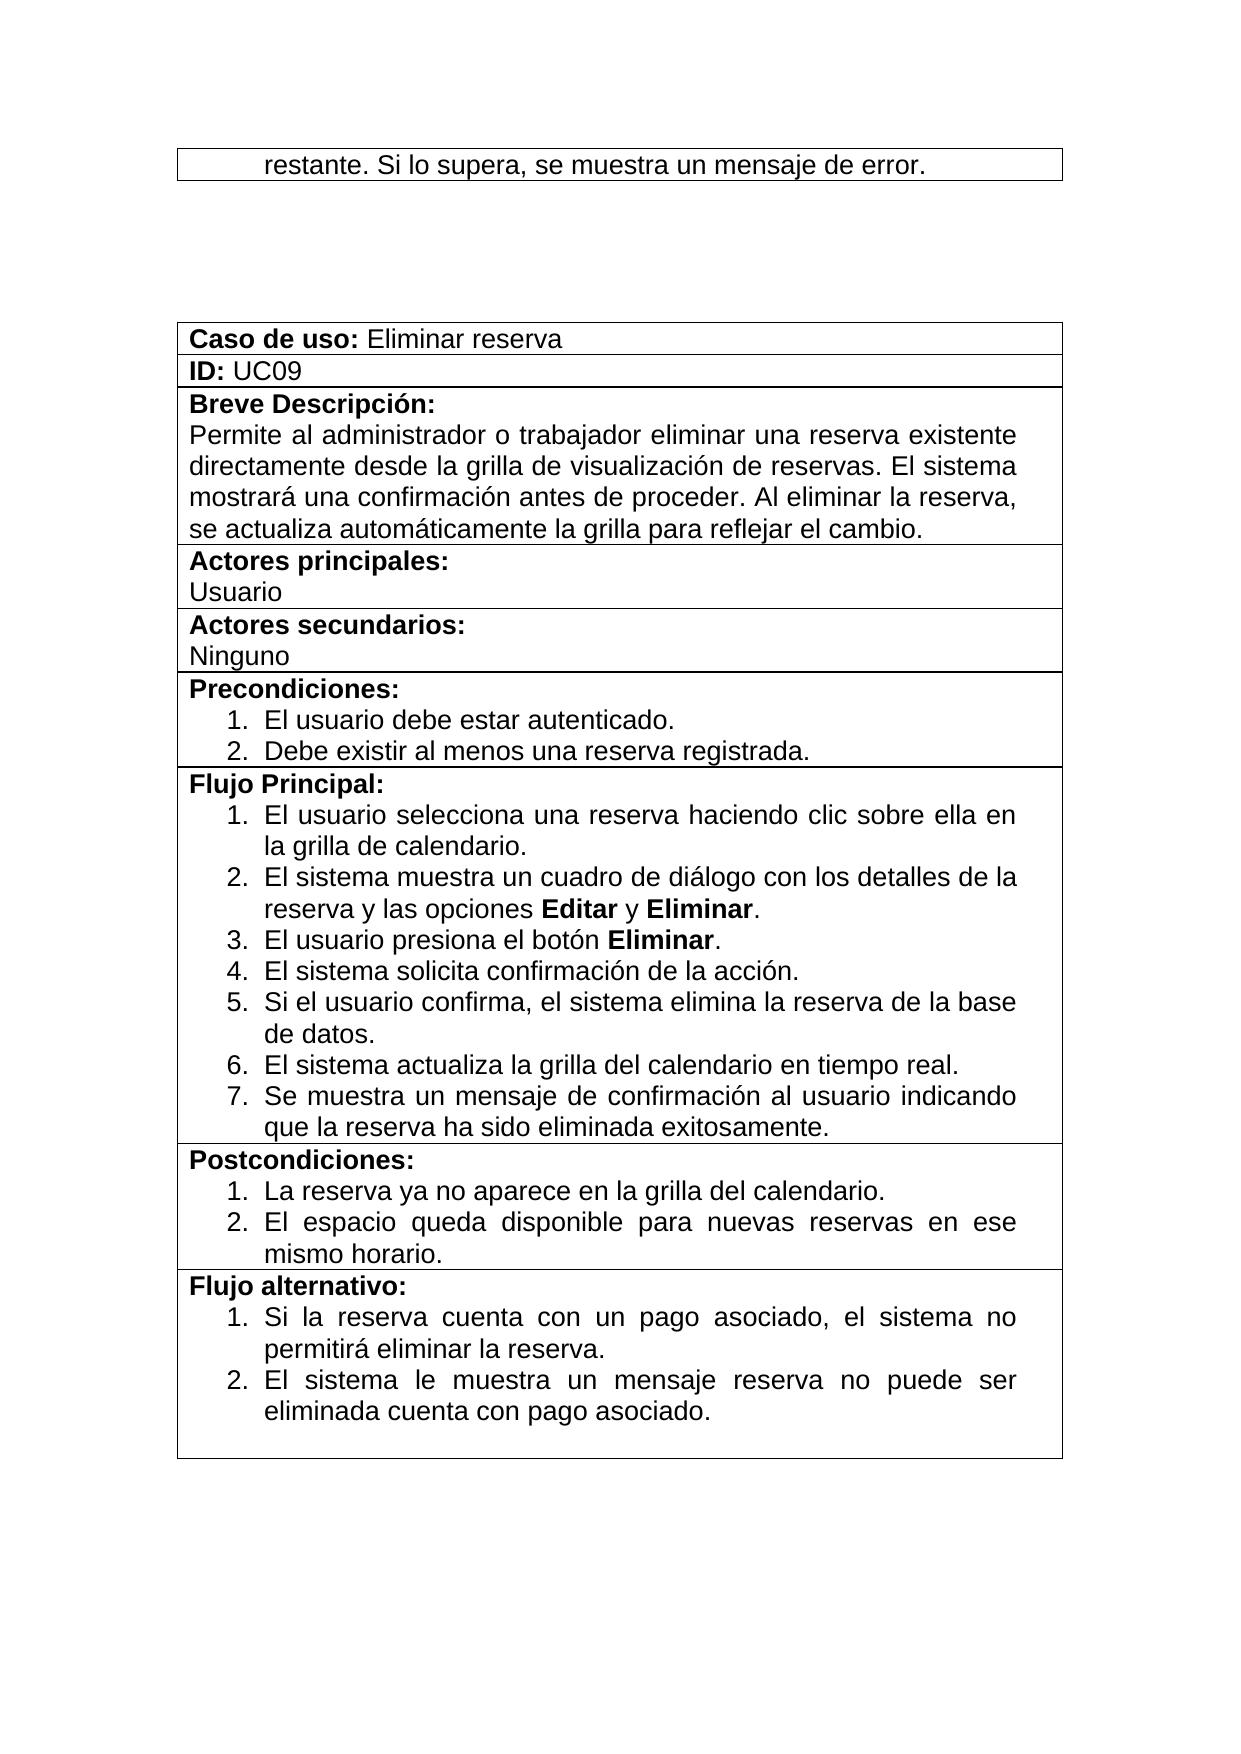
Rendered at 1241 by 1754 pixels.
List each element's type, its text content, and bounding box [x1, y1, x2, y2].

table_cell Precondiciones: El usuario debe estar autenticado. Debe existir al menos una reserva registrada. [178, 673, 1062, 766]
table_cell Flujo Principal: El usuario selecciona una reserva haciendo clic sobre ella en la grilla de calendario. El sistema muestra un cuadro de diálogo con los detalles de la reserva y las opciones Editar y Eliminar. El usuario presiona el botón Eliminar. El sistema solicita confirmación de la acción. Si el usuario confirma, el sistema elimina la reserva de la base de datos. El sistema actualiza la grilla del calendario en tiempo real. Se muestra un mensaje de confirmación al usuario indicando que la reserva ha sido eliminada exitosamente. [178, 768, 1062, 1143]
table_cell ID: UC09 [178, 355, 1062, 386]
table_cell Flujo alternativo: Si la reserva cuenta con un pago asociado, el sistema no permitirá eliminar la reserva. El sistema le muestra un mensaje reserva no puede ser eliminada cuenta con pago asociado. [178, 1270, 1062, 1458]
table_cell Actores principales: Usuario [178, 545, 1062, 608]
table_header Caso de uso: Eliminar reserva [178, 323, 1062, 354]
table_cell Actores secundarios: Ninguno [178, 609, 1062, 671]
table_cell Breve Descripción: Permite al administrador o trabajador eliminar una reserva existente directamente desde la grilla de visualización de reservas. El sistema mostrará una confirmación antes de proceder. Al eliminar la reserva, se actualiza automáticamente la grilla para reflejar el cambio. [178, 388, 1062, 544]
table_cell Postcondiciones: La reserva ya no aparece en la grilla del calendario. El espacio queda disponible para nuevas reservas en ese mismo horario. [178, 1144, 1062, 1269]
